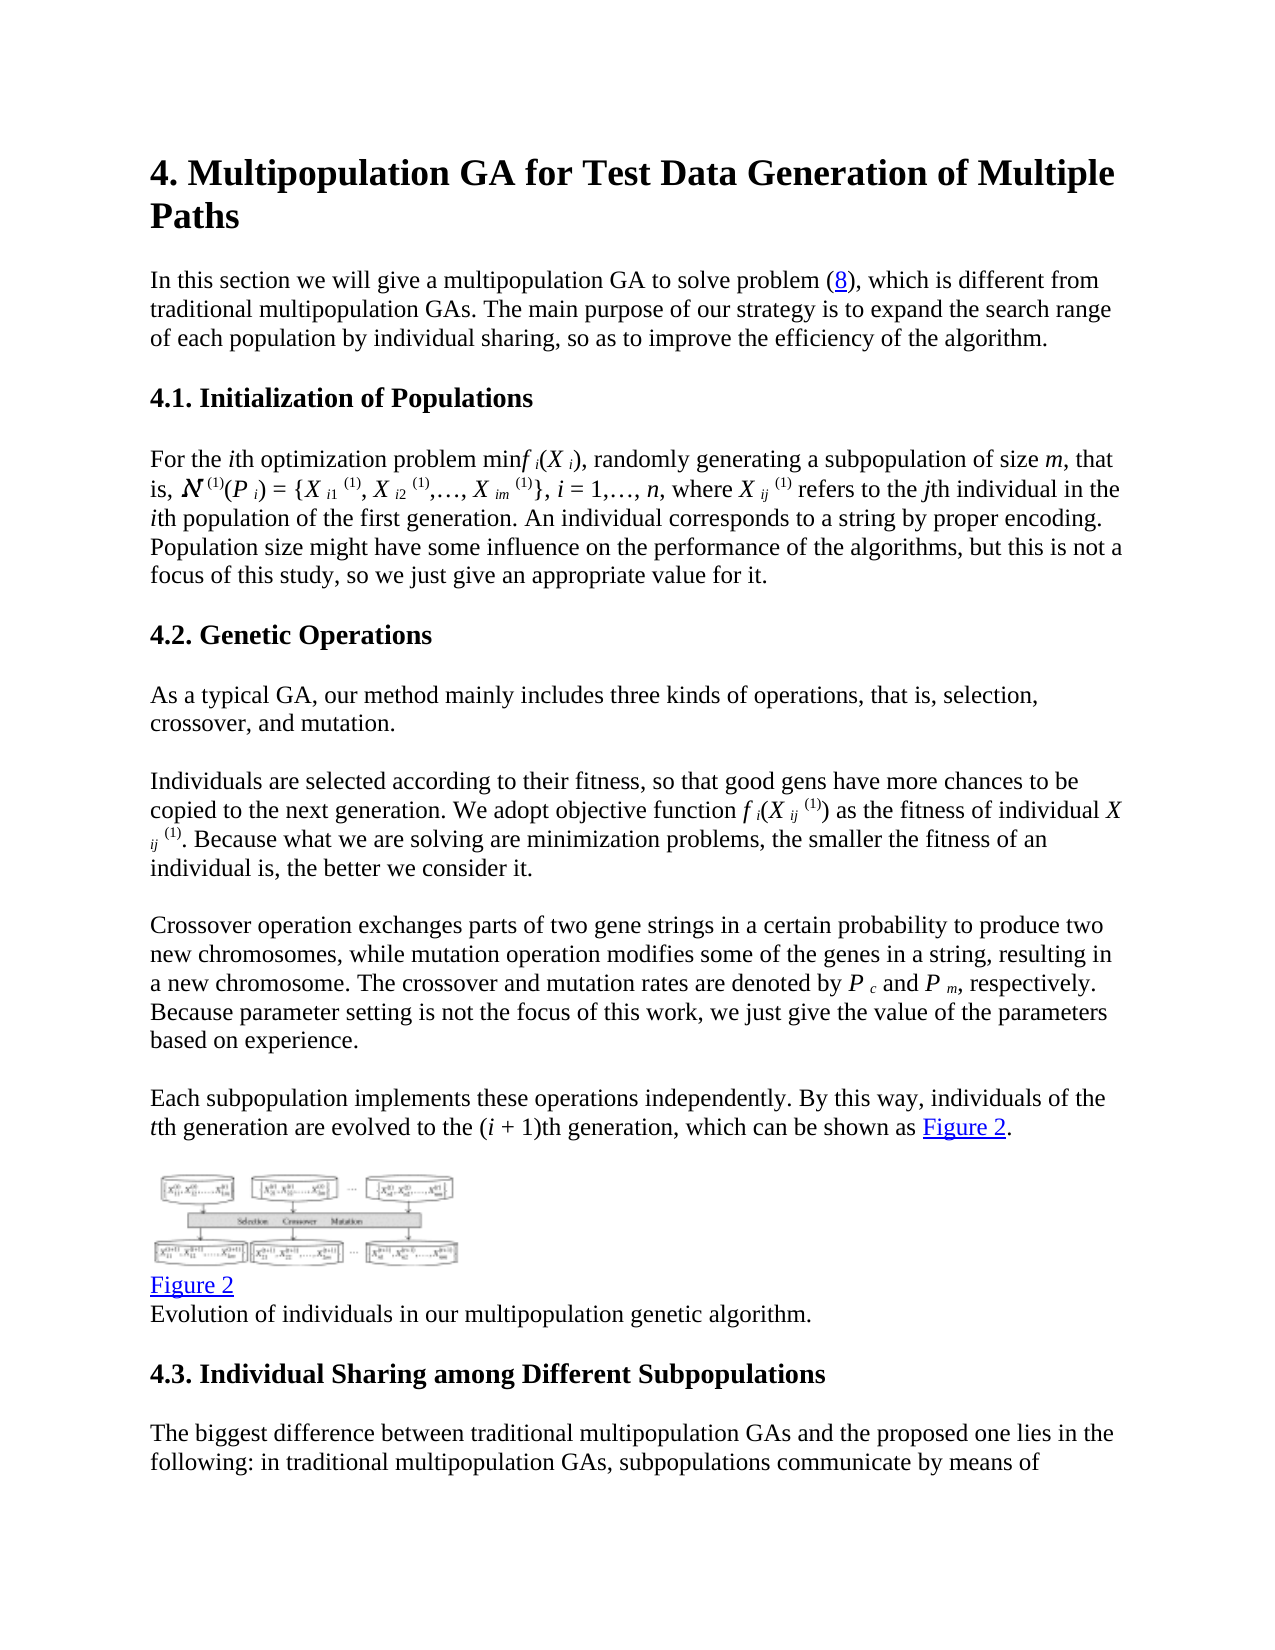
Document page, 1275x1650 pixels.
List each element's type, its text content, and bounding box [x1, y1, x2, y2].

text For the ith optimization problem min⁡f i(X i), randomly generating a subpopulation of size m, that is, ℵ (1)(P i) = {X i1 (1), X i2 (1),…, X im (1)}, i = 1,…, n, where X ij (1) refers to the jth individual in the ith population of the first generation. An individual corresponds to a string by proper encoding. Population size might have some influence on the performance of the algorithms, but this is not a focus of this study, so we just give an appropriate value for it. [150, 442, 1125, 589]
text 4.3. Individual Sharing among Different Subpopulations [150, 1357, 1125, 1389]
text Evolution of individuals in our multipopulation genetic algorithm. [150, 1299, 1125, 1328]
text Each subpopulation implements these operations independently. By this way, individuals of the tth generation are evolved to the (i + 1)th generation, which can be shown as Figure 2. [150, 1083, 1125, 1141]
text Crossover operation exchanges parts of two gene strings in a certain probability to produce two new chromosomes, while mutation operation modifies some of the genes in a string, resulting in a new chromosome. The crossover and mutation rates are denoted by P c and P m, respectively. Because parameter setting is not the focus of this work, we just give the value of the parameters based on experience. [150, 911, 1125, 1054]
text In this section we will give a multipopulation GA to solve problem (8), which is different from traditional multipopulation GAs. The main purpose of our strategy is to expand the search range of each population by individual sharing, so as to improve the efficiency of the algorithm. [150, 265, 1125, 352]
text Figure 2 [150, 1270, 1125, 1299]
text Individuals are selected according to their fitness, so that good gens have more chances to be copied to the next generation. We adopt objective function f i(X ij (1)) as the fitness of individual X ij (1). Because what we are solving are minimization problems, the smaller the fitness of an individual is, the better we consider it. [150, 766, 1125, 881]
text 4.1. Initialization of Populations [150, 381, 1125, 413]
picture [150, 1170, 463, 1271]
text 4. Multipopulation GA for Test Data Generation of Multiple Paths [150, 150, 1125, 236]
text 4.2. Genetic Operations [150, 618, 1125, 651]
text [150, 1418, 1125, 1476]
text As a typical GA, our method mainly includes three kinds of operations, that is, selection, crossover, and mutation. [150, 680, 1125, 737]
